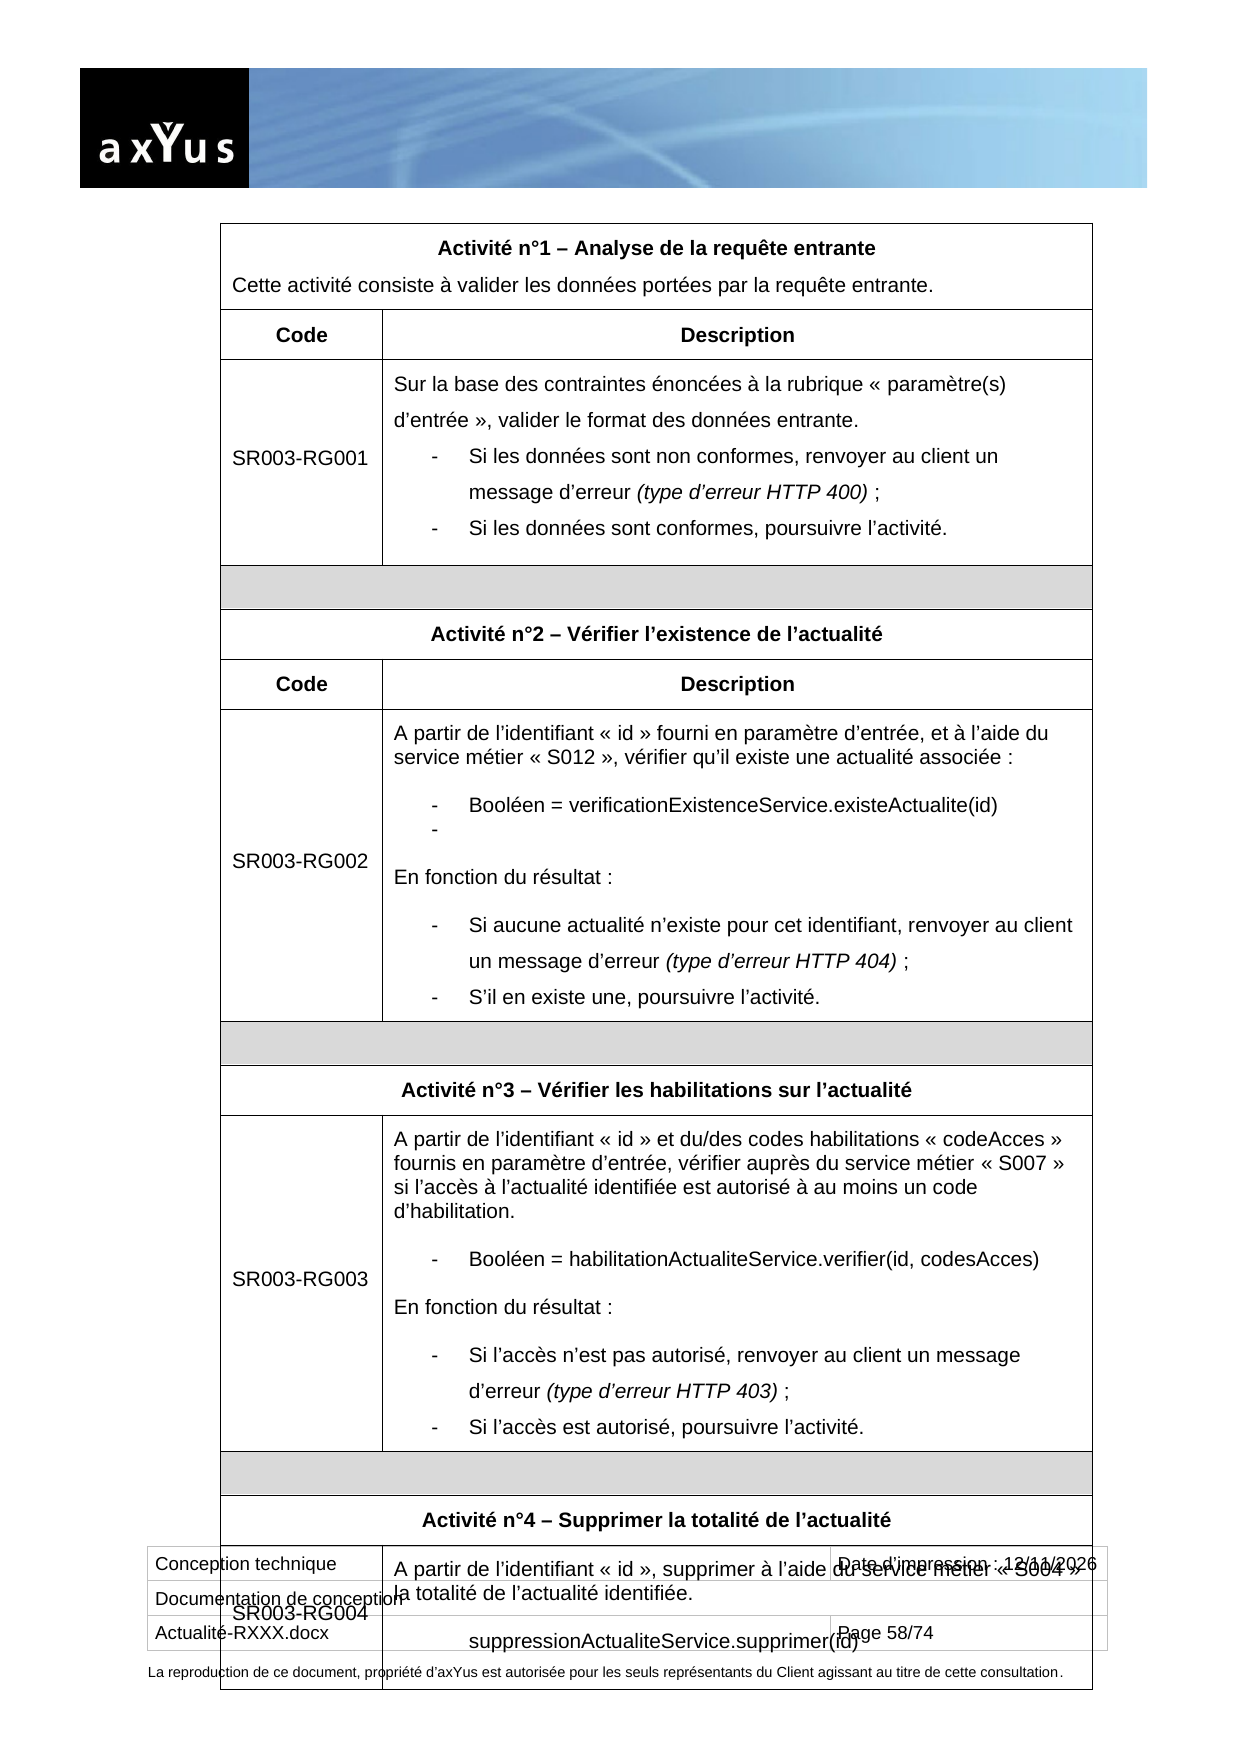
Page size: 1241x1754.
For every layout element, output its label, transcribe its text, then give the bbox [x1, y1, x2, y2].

picture [80, 68, 1148, 188]
table_cell [221, 1452, 1092, 1494]
table_cell Sur la base des contraintes énoncées à la rubrique « paramètre(s) d’entrée », valider le format des données entrante. Si les données sont non conformes, renvoyer au client un message d’erreur (type d’erreur HTTP 400) ; Si les données sont conformes, poursuivre l’activité. [383, 360, 1092, 564]
table_cell A partir de l’identifiant « id », supprimer à l’aide du service métier « S004 » la totalité de l’actualité identifiée. suppressionActualiteService.supprimer(id) [383, 1546, 1092, 1689]
table_cell A partir de l’identifiant « id » et du/des codes habilitations « codeAcces » fournis en paramètre d’entrée, vérifier auprès du service métier « S007 » si l’accès à l’actualité identifiée est autorisé à au moins un code d’habilitation. Booléen = habilitationActualiteService.verifier(id, codesAcces) En fonction du résultat : Si l’accès n’est pas autorisé, renvoyer au client un message d’erreur (type d’erreur HTTP 403) ; Si l’accès est autorisé, poursuivre l’activité. [383, 1116, 1092, 1451]
table_cell SR003-RG001 [221, 360, 382, 564]
table_cell Description [383, 310, 1092, 359]
table_cell [221, 1022, 1092, 1064]
table_cell SR003-RG002 [221, 710, 382, 1021]
table_cell SR003-RG003 [221, 1116, 382, 1451]
table_cell A partir de l’identifiant « id » fourni en paramètre d’entrée, et à l’aide du service métier « S012 », vérifier qu’il existe une actualité associée : Booléen = verificationExistenceService.existeActualite(id) En fonction du résultat : Si aucune actualité n’existe pour cet identifiant, renvoyer au client un message d’erreur (type d’erreur HTTP 404) ; S’il en existe une, poursuivre l’activité. [383, 710, 1092, 1021]
table_cell Activité n°3 – Vérifier les habilitations sur l’actualité [221, 1066, 1092, 1114]
table_cell Code [221, 310, 382, 359]
table_cell Activité n°4 – Supprimer la totalité de l’actualité [221, 1496, 1092, 1544]
table_cell Code [221, 660, 382, 708]
table_header Activité n°1 – Analyse de la requête entrante Cette activité consiste à valider les données portées par la requête entrante. [221, 224, 1092, 309]
table_cell Activité n°2 – Vérifier l’existence de l’actualité [221, 610, 1092, 658]
table_cell Description [383, 660, 1092, 708]
table_cell [221, 566, 1092, 608]
table_cell SR003-RG004 [221, 1546, 382, 1689]
